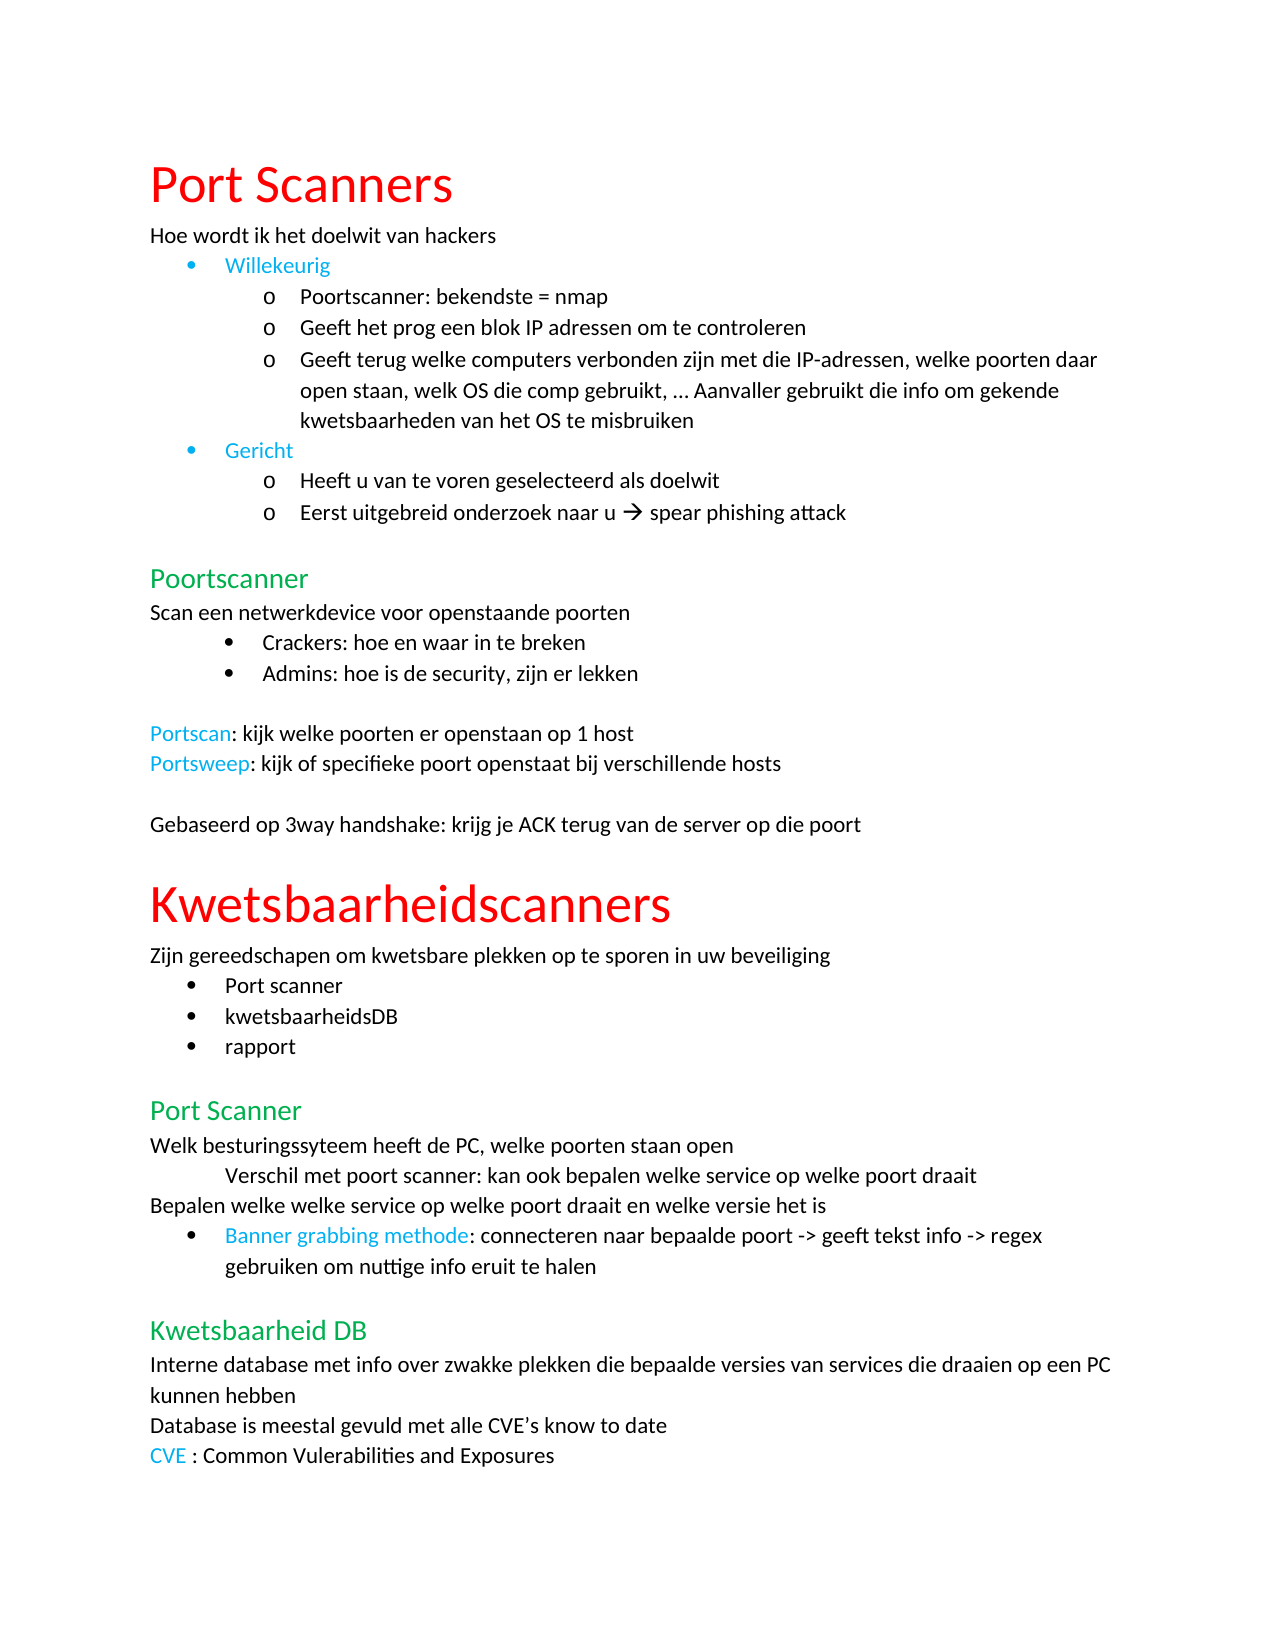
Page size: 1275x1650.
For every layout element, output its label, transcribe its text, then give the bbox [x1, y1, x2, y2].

text Portscan: kijk welke poorten er openstaan op 1 host [150, 719, 1125, 747]
text Portsweep: kijk of specifieke poort openstaat bij verschillende hosts [150, 749, 1125, 777]
list Eerst uitgebreid onderzoek naar u spear phishing attack [262, 498, 1125, 527]
list Willekeurig [187, 252, 1125, 279]
list rapport [187, 1032, 1125, 1060]
text Gebaseerd op 3way handshake: krijg je ACK terug van de server op die poort [150, 810, 1125, 838]
text Welk besturingssyteem heeft de PC, welke poorten staan open [150, 1131, 1125, 1159]
text Port Scanners [150, 150, 1125, 216]
list Geeft het prog een blok IP adressen om te controleren [262, 313, 1125, 342]
text Port Scanner [150, 1092, 1125, 1128]
text Bepalen welke welke service op welke poort draait en welke versie het is [150, 1191, 1125, 1219]
list Banner grabbing methode: connecteren naar bepaalde poort -> geeft tekst info -> regex gebruiken om nuttige info eruit te halen [187, 1222, 1125, 1280]
list Poortscanner: bekendste = nmap [262, 282, 1125, 311]
list Gericht [187, 436, 1125, 464]
list Admins: hoe is de security, zijn er lekken [225, 659, 1125, 687]
text Interne database met info over zwakke plekken die bepaalde versies van services die draaien op een PC kunnen hebben [150, 1351, 1125, 1409]
text Poortscanner [150, 560, 1125, 595]
text Verschil met poort scanner: kan ook bepalen welke service op welke poort draait [150, 1161, 1125, 1189]
list Heeft u van te voren geselecteerd als doelwit [262, 467, 1125, 496]
text Hoe wordt ik het doelwit van hackers [150, 221, 1125, 249]
text Kwetsbaarheidscanners [150, 870, 1125, 936]
text Zijn gereedschapen om kwetsbare plekken op te sporen in uw beveiliging [150, 941, 1125, 969]
text Scan een netwerkdevice voor openstaande poorten [150, 598, 1125, 626]
list Crackers: hoe en waar in te breken [225, 628, 1125, 656]
text Database is meestal gevuld met alle CVE’s know to date [150, 1411, 1125, 1439]
list Port scanner [187, 972, 1125, 1000]
list Geeft terug welke computers verbonden zijn met die IP-adressen, welke poorten daar open staan, welk OS die comp gebruikt, … Aanvaller gebruikt die info om gekende kwetsbaarheden van het OS te misbruiken [262, 345, 1125, 434]
text CVE : Common Vulerabilities and Exposures [150, 1441, 1125, 1469]
list kwetsbaarheidsDB [187, 1002, 1125, 1030]
text Kwetsbaarheid DB [150, 1312, 1125, 1348]
